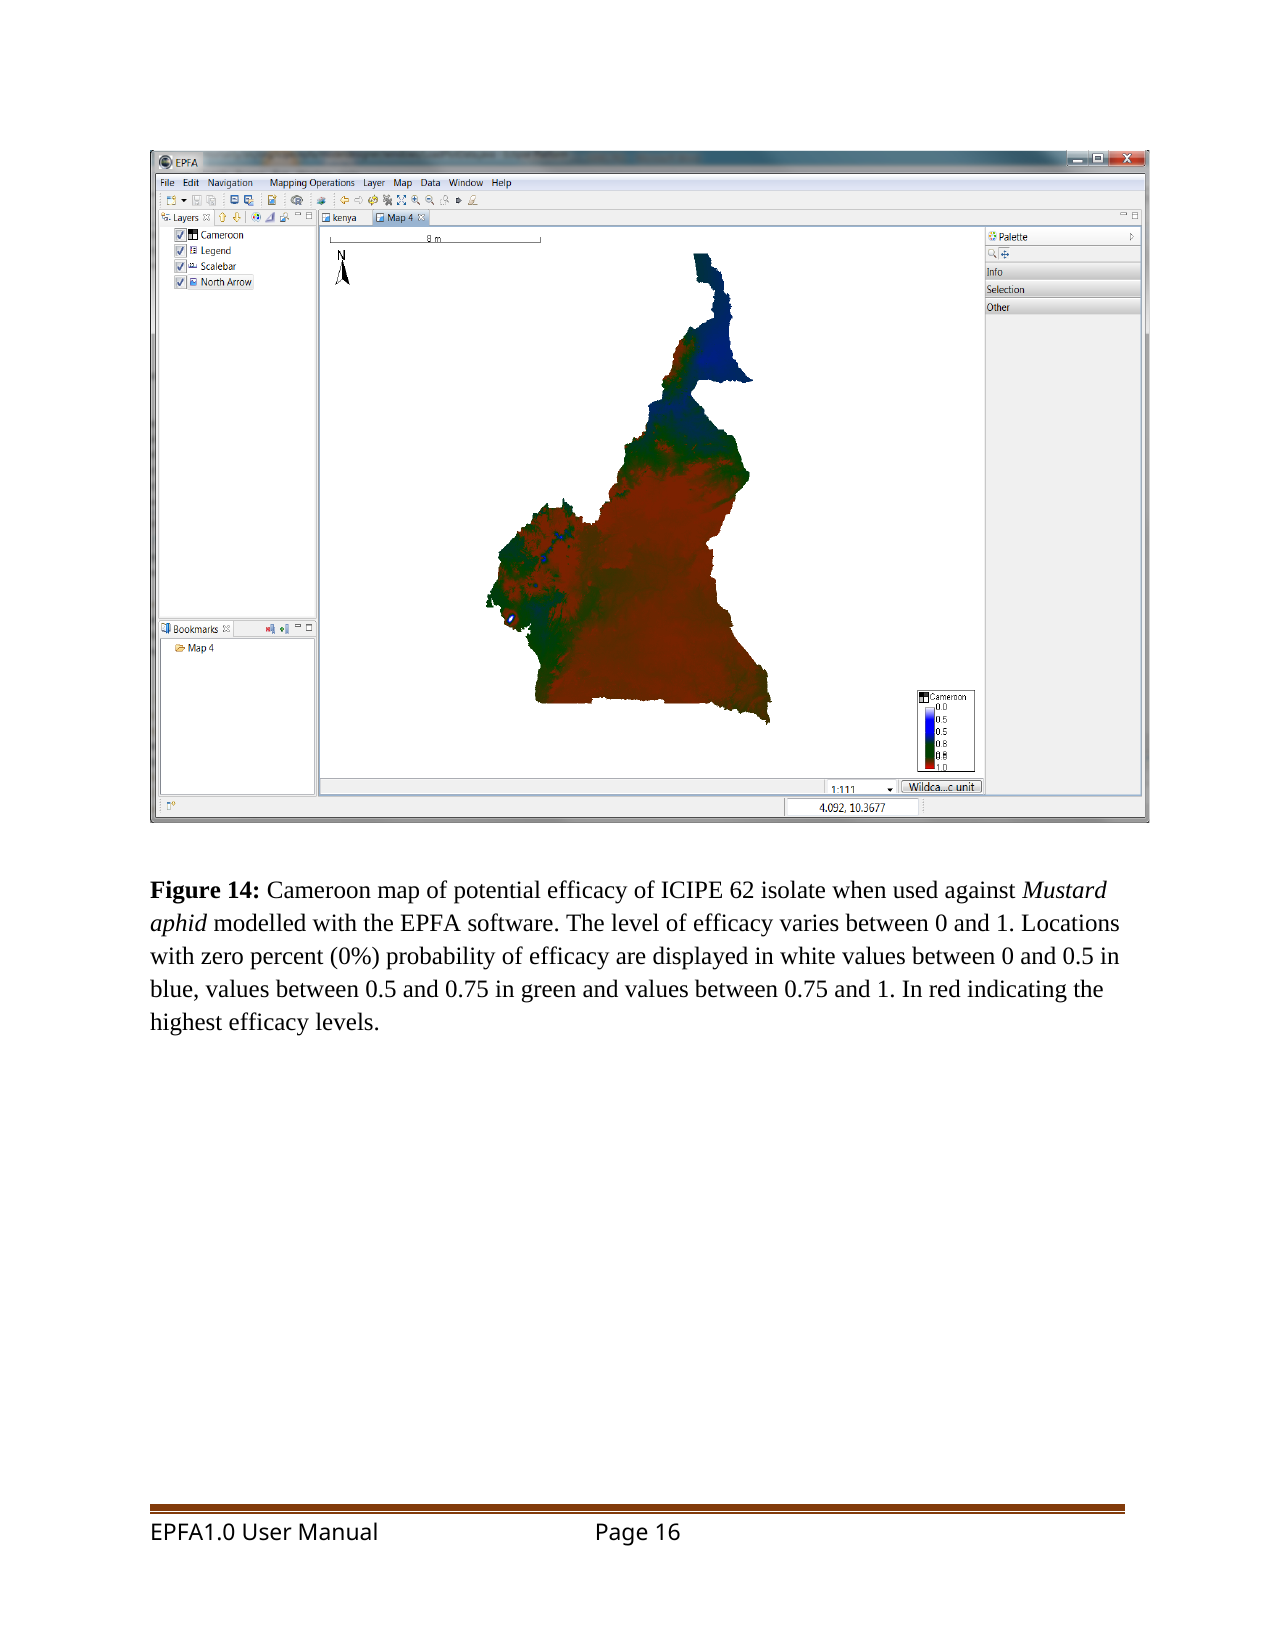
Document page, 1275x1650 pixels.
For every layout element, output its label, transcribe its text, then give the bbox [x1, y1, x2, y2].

subtitle Figure 14: Cameroon map of potential efficacy of ICIPE 62 isolate when used against Mustard aphid modelled with the EPFA software. The level of efficacy varies between 0 and 1. Locations with zero percent (0%) probability of efficacy are displayed in white values between 0 and 0.5 in blue, values between 0.5 and 0.75 in green and values between 0.75 and 1. In red indicating the highest efficacy levels. [150, 875, 1125, 1036]
picture [150, 150, 1150, 823]
